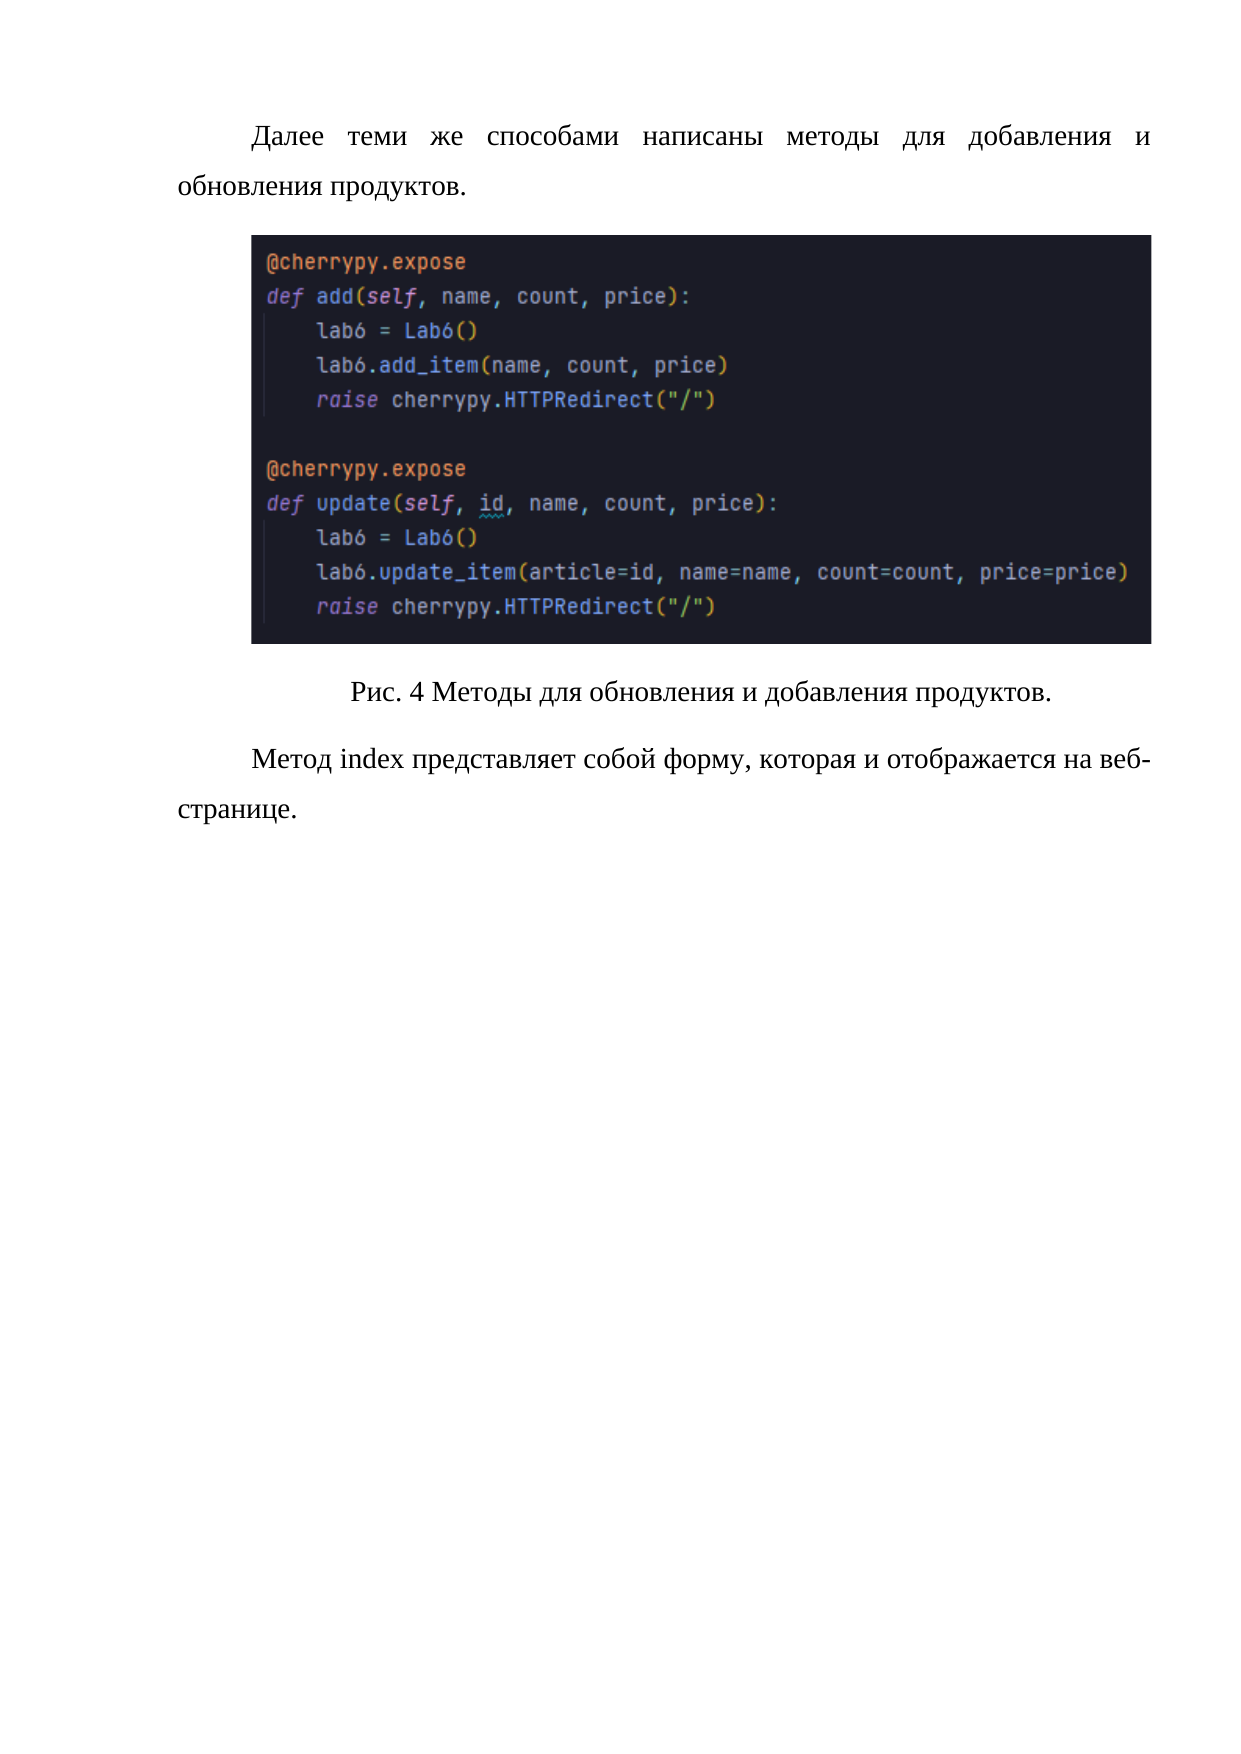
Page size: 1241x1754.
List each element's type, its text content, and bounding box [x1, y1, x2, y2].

text Рис. 4 Методы для обновления и добавления продуктов. [177, 674, 1152, 707]
picture [251, 235, 1152, 644]
text Далее теми же способами написаны методы для добавления и обновления продуктов. [177, 118, 1152, 202]
text Метод index представляет собой форму, которая и отображается на веб-странице. [177, 741, 1152, 825]
